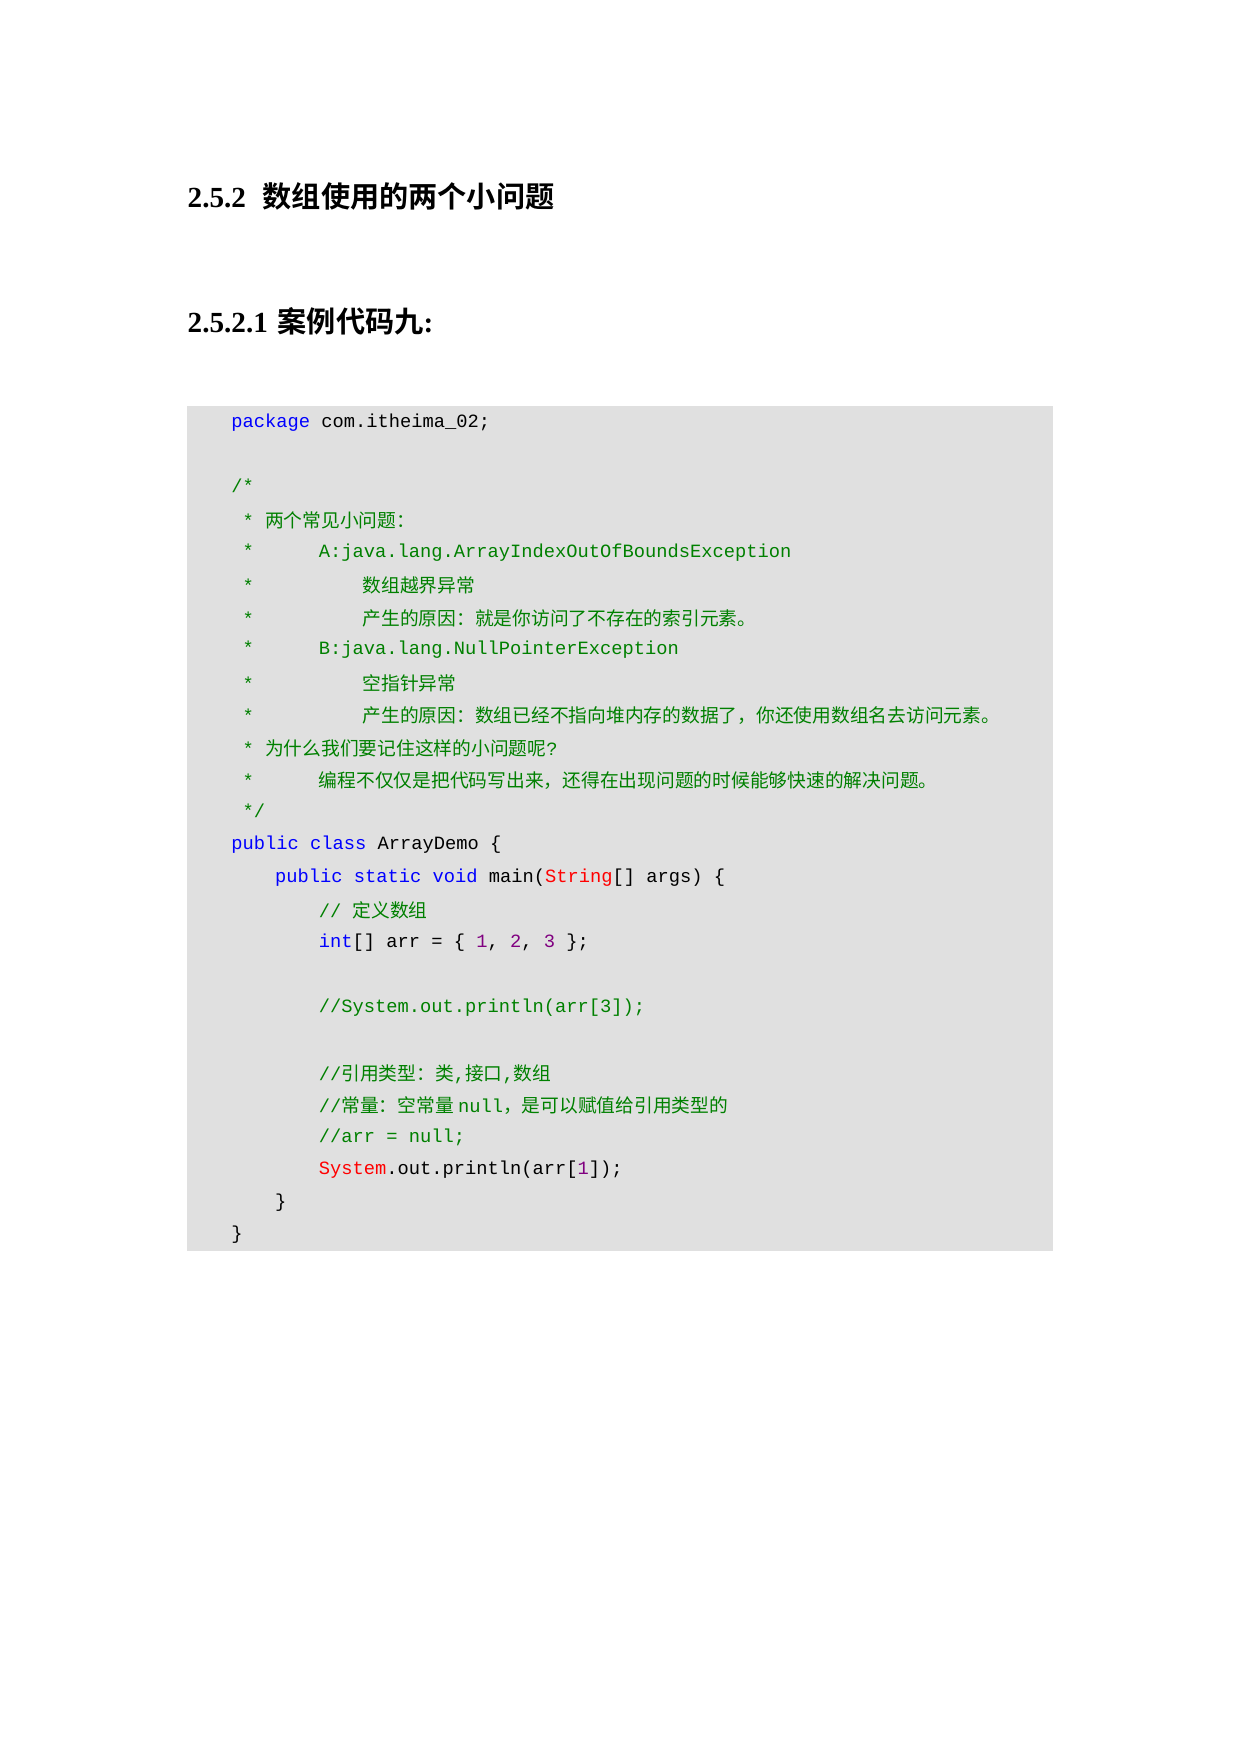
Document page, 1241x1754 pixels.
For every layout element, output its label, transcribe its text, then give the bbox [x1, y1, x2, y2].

text //System.out.println(arr[3]); [187, 991, 1053, 1023]
text package com.itheima_02; [187, 406, 1053, 438]
text * B:java.lang.NullPointerException [187, 633, 1053, 666]
text */ [187, 796, 1053, 828]
text * 产生的原因：数组已经不指向堆内存的数据了，你还使用数组名去访问元素。 [187, 698, 1053, 731]
text public class ArrayDemo { [187, 828, 1053, 861]
text * A:java.lang.ArrayIndexOutOfBoundsException [187, 536, 1053, 568]
text public static void main(String[] args) { [187, 861, 1053, 893]
text * 产生的原因：就是你访问了不存在的索引元素。 [187, 601, 1053, 633]
subtitle 案例代码九: [187, 287, 1053, 352]
subtitle 数组使用的两个小问题 [187, 162, 1053, 227]
text System.out.println(arr[1]); [187, 1153, 1053, 1186]
text * 数组越界异常 [187, 568, 1053, 601]
text * 编程不仅仅是把代码写出来，还得在出现问题的时候能够快速的解决问题。 [187, 763, 1053, 796]
text * 两个常见小问题： [187, 503, 1053, 536]
text } [187, 1186, 1053, 1218]
text // 定义数组 [187, 893, 1053, 926]
text int[] arr = { 1, 2, 3 }; [187, 926, 1053, 958]
text //引用类型：类,接口,数组 [187, 1056, 1053, 1088]
text //arr = null; [187, 1121, 1053, 1153]
text * 空指针异常 [187, 666, 1053, 698]
text //常量：空常量 null，是可以赋值给引用类型的 [187, 1088, 1053, 1121]
text * 为什么我们要记住这样的小问题呢? [187, 731, 1053, 763]
text /* [187, 471, 1053, 503]
text } [187, 1218, 1053, 1251]
